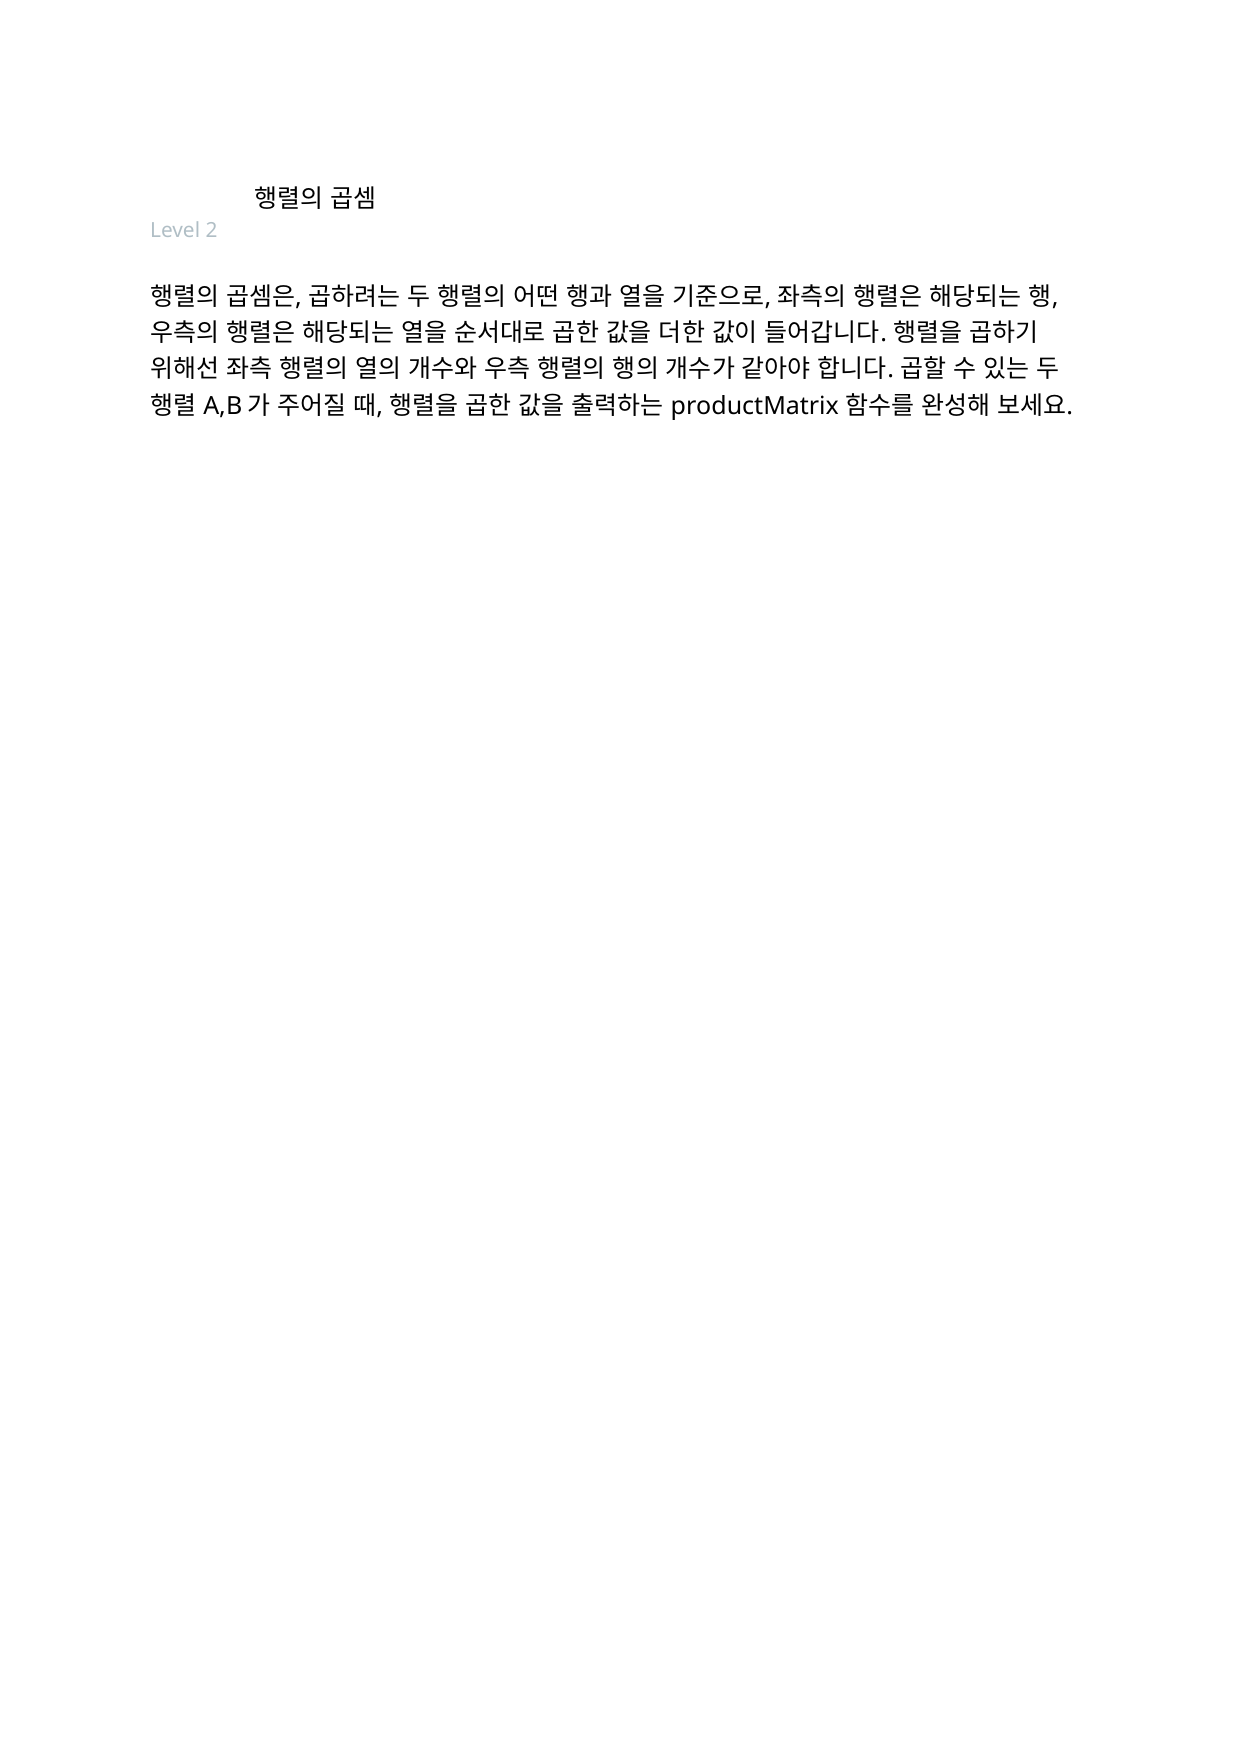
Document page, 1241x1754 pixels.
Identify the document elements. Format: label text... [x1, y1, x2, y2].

text 행렬의 곱셈은, 곱하려는 두 행렬의 어떤 행과 열을 기준으로, 좌측의 행렬은 해당되는 행, 우측의 행렬은 해당되는 열을 순서대로 곱한 값을 더한 값이 들어갑니다. 행렬을 곱하기 위해선 좌측 행렬의 열의 개수와 우측 행렬의 행의 개수가 같아야 합니다. 곱할 수 있는 두 행렬 A,B가 주어질 때, 행렬을 곱한 값을 출력하는 productMatrix 함수를 완성해 보세요. [150, 276, 1090, 421]
text Level 2 [150, 215, 1090, 243]
subtitle 행렬의 곱셈 [254, 177, 1090, 215]
